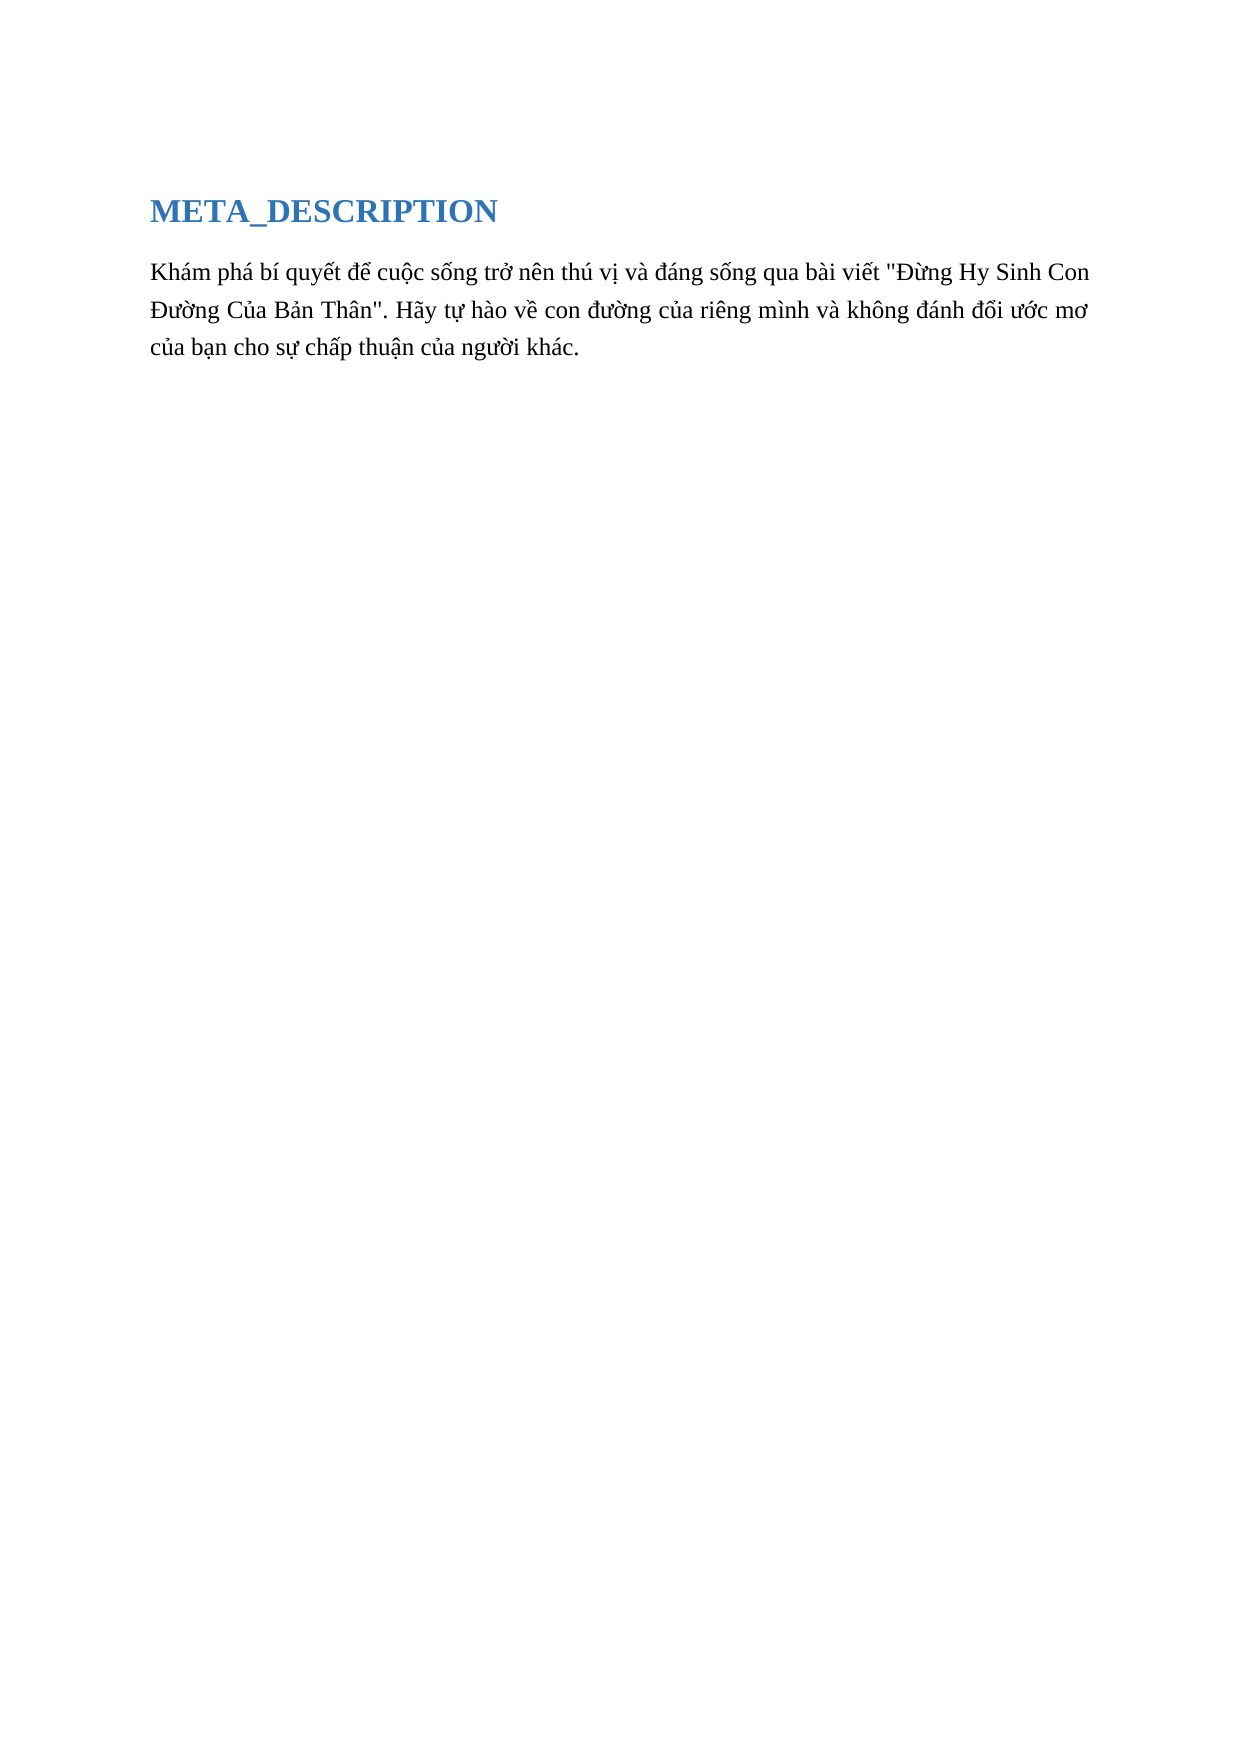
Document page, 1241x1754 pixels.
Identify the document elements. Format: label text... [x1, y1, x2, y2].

text Khám phá bí quyết để cuộc sống trở nên thú vị và đáng sống qua bài viết "Đừng Hy Sinh Con Đường Của Bản Thân". Hãy tự hào về con đường của riêng mình và không đánh đổi ước mơ của bạn cho sự chấp thuận của người khác. [150, 251, 1090, 363]
text META_DESCRIPTION [150, 192, 1090, 230]
